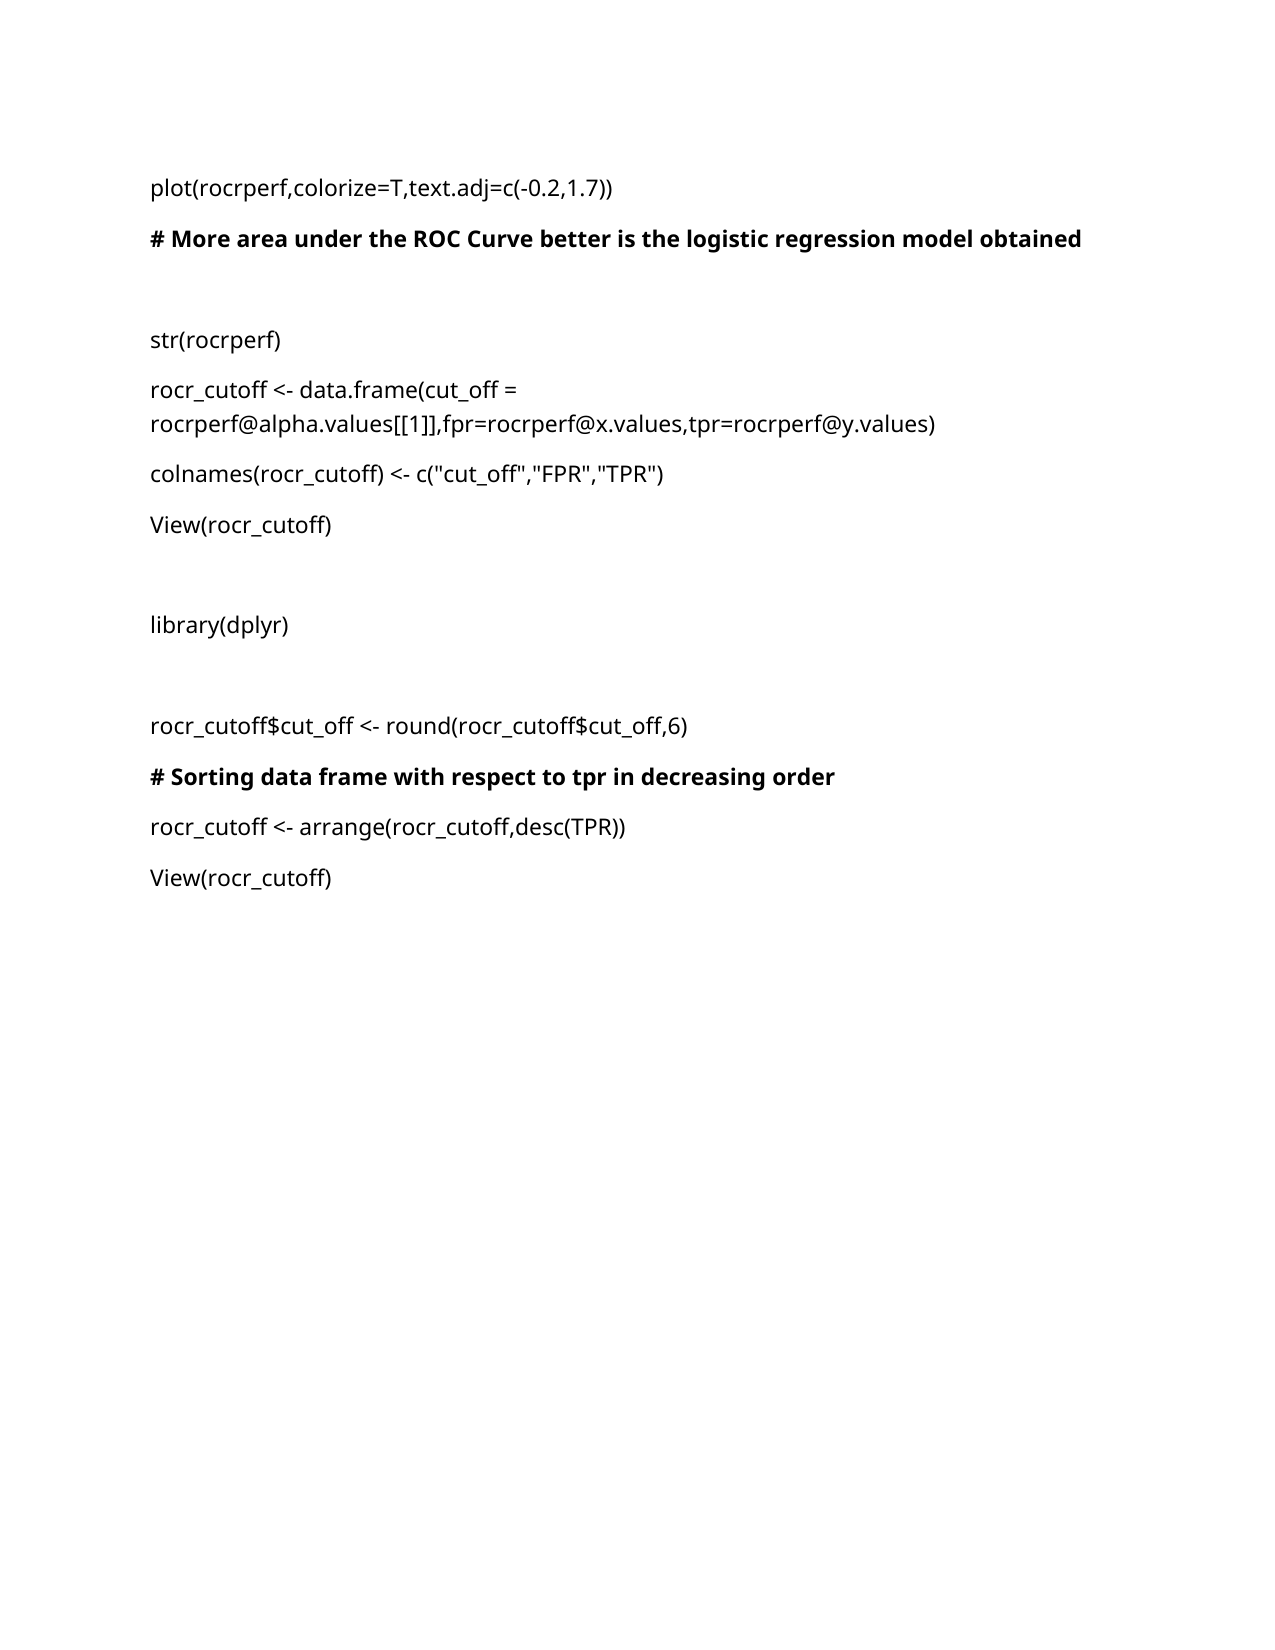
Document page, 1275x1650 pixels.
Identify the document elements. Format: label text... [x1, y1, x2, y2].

text str(rocrperf) [150, 323, 1125, 355]
text # Sorting data frame with respect to tpr in decreasing order [150, 761, 1125, 792]
text # More area under the ROC Curve better is the logistic regression model obtained [150, 223, 1125, 254]
text rocr_cutoff <- arrange(rocr_cutoff,desc(TPR)) [150, 811, 1125, 842]
text rocr_cutoff <- data.frame(cut_off = rocrperf@alpha.values[[1]],fpr=rocrperf@x.values,tpr=rocrperf@y.values) [150, 374, 1125, 439]
text View(rocr_cutoff) [150, 861, 1125, 893]
text rocr_cutoff$cut_off <- round(rocr_cutoff$cut_off,6) [150, 710, 1125, 741]
text plot(rocrperf,colorize=T,text.adj=c(-0.2,1.7)) [150, 172, 1125, 203]
text View(rocr_cutoff) [150, 508, 1125, 540]
text colnames(rocr_cutoff) <- c("cut_off","FPR","TPR") [150, 458, 1125, 489]
text library(dplyr) [150, 609, 1125, 641]
